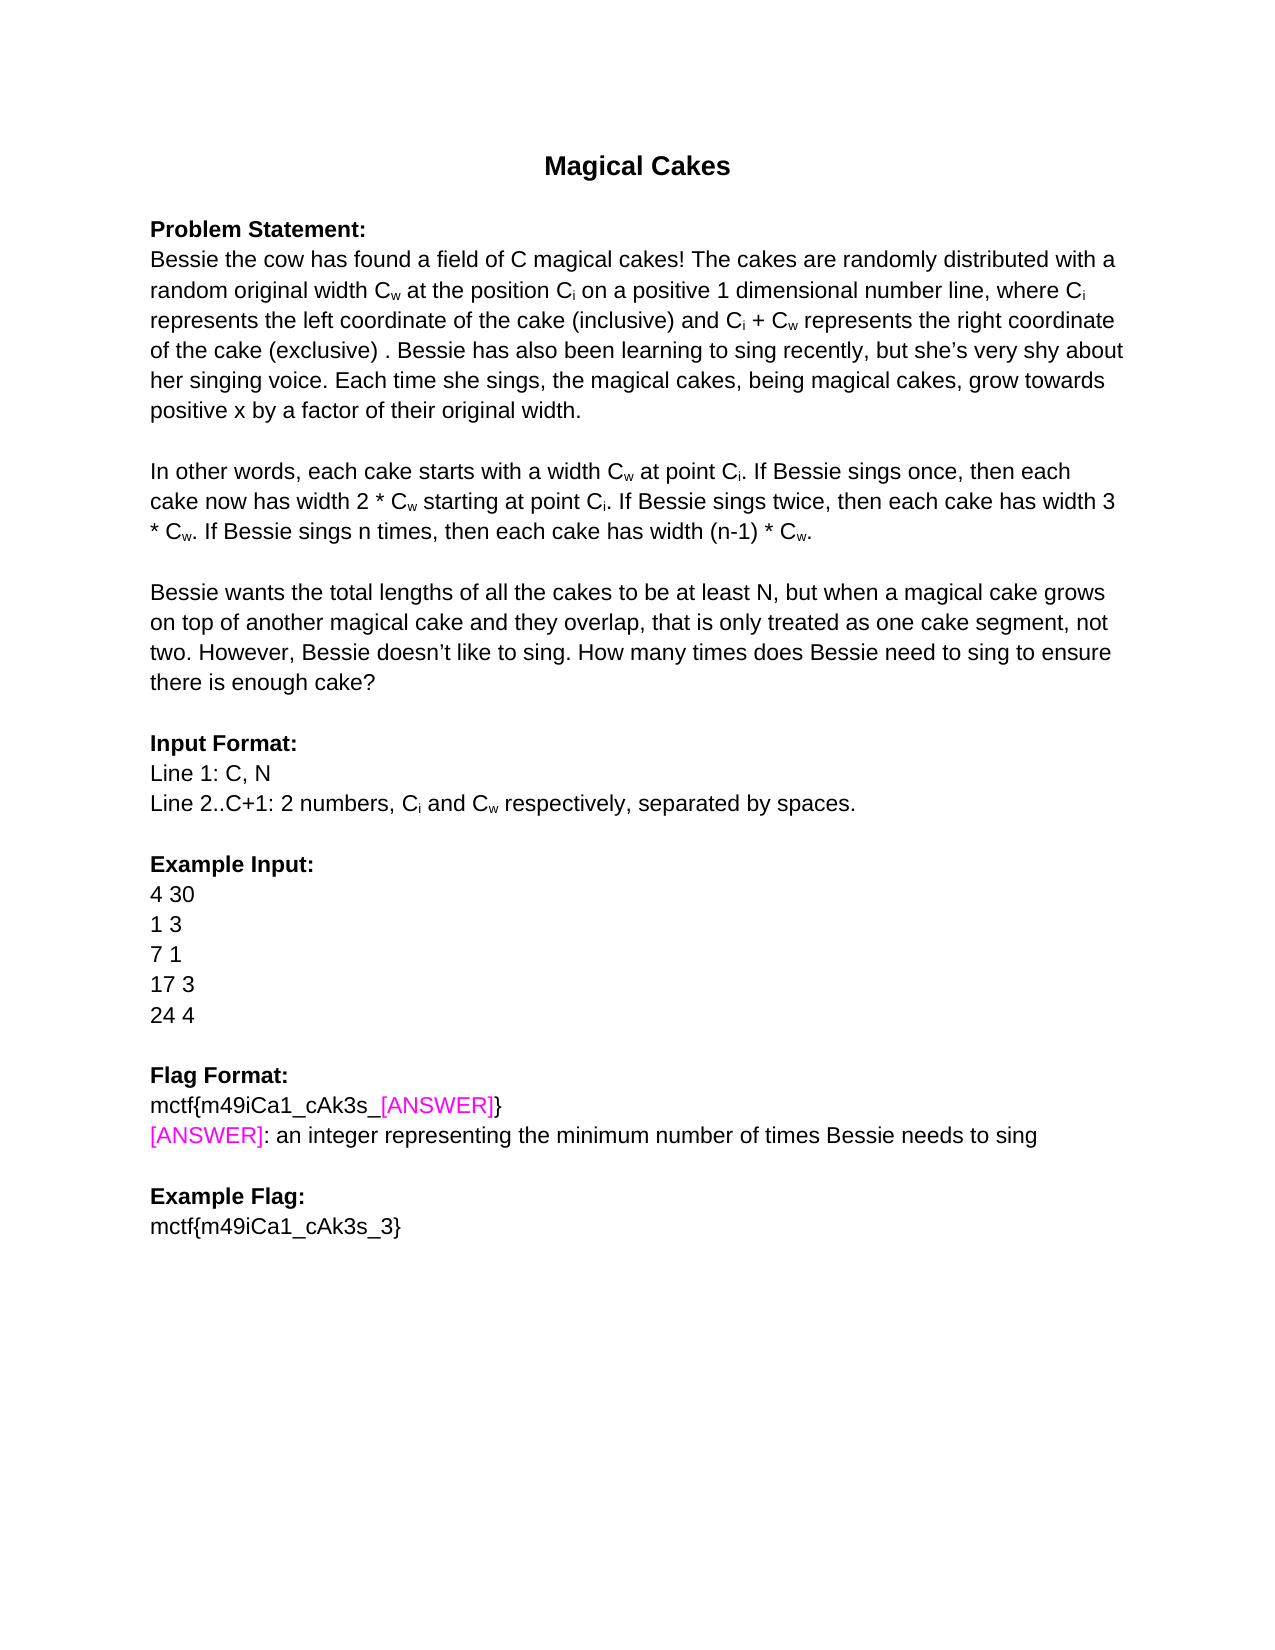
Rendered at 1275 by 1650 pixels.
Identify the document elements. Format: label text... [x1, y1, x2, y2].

text Example Input: [150, 851, 1125, 877]
text 1 3 [150, 911, 1125, 937]
text Magical Cakes [150, 150, 1125, 181]
text 4 30 [150, 881, 1125, 907]
text Bessie wants the total lengths of all the cakes to be at least N, but when a magical cake grows on top of another magical cake and they overlap, that is only treated as one cake segment, not two. However, Bessie doesn’t like to sing. How many times does Bessie need to sing to ensure there is enough cake? [150, 579, 1125, 696]
text 7 1 [150, 941, 1125, 967]
text In other words, each cake starts with a width Cw at point Ci. If Bessie sings once, then each cake now has width 2 * Cw starting at point Ci. If Bessie sings twice, then each cake has width 3 * Cw. If Bessie sings n times, then each cake has width (n-1) * Cw. [150, 458, 1125, 544]
text Flag Format: [150, 1062, 1125, 1088]
text Example Flag: [150, 1183, 1125, 1209]
text Problem Statement: Bessie the cow has found a field of C magical cakes! The cakes are randomly distributed with a random original width Cw at the position Ci on a positive 1 dimensional number line, where Ci represents the left coordinate of the cake (inclusive) and Ci + Cw represents the right coordinate of the cake (exclusive) . Bessie has also been learning to sing recently, but she’s very shy about her singing voice. Each time she sings, the magical cakes, being magical cakes, grow towards positive x by a factor of their original width. [150, 216, 1125, 424]
text [ANSWER]: an integer representing the minimum number of times Bessie needs to sing [150, 1122, 1125, 1149]
text Input Format: [150, 730, 1125, 756]
text 17 3 [150, 971, 1125, 998]
text Line 2..C+1: 2 numbers, Ci and Cw respectively, separated by spaces. [150, 790, 1125, 816]
text mctf{m49iCa1_cAk3s_3} [150, 1213, 1125, 1239]
text 24 4 [150, 1002, 1125, 1028]
text Line 1: C, N [150, 760, 1125, 786]
text mctf{m49iCa1_cAk3s_[ANSWER]} [150, 1092, 1125, 1118]
